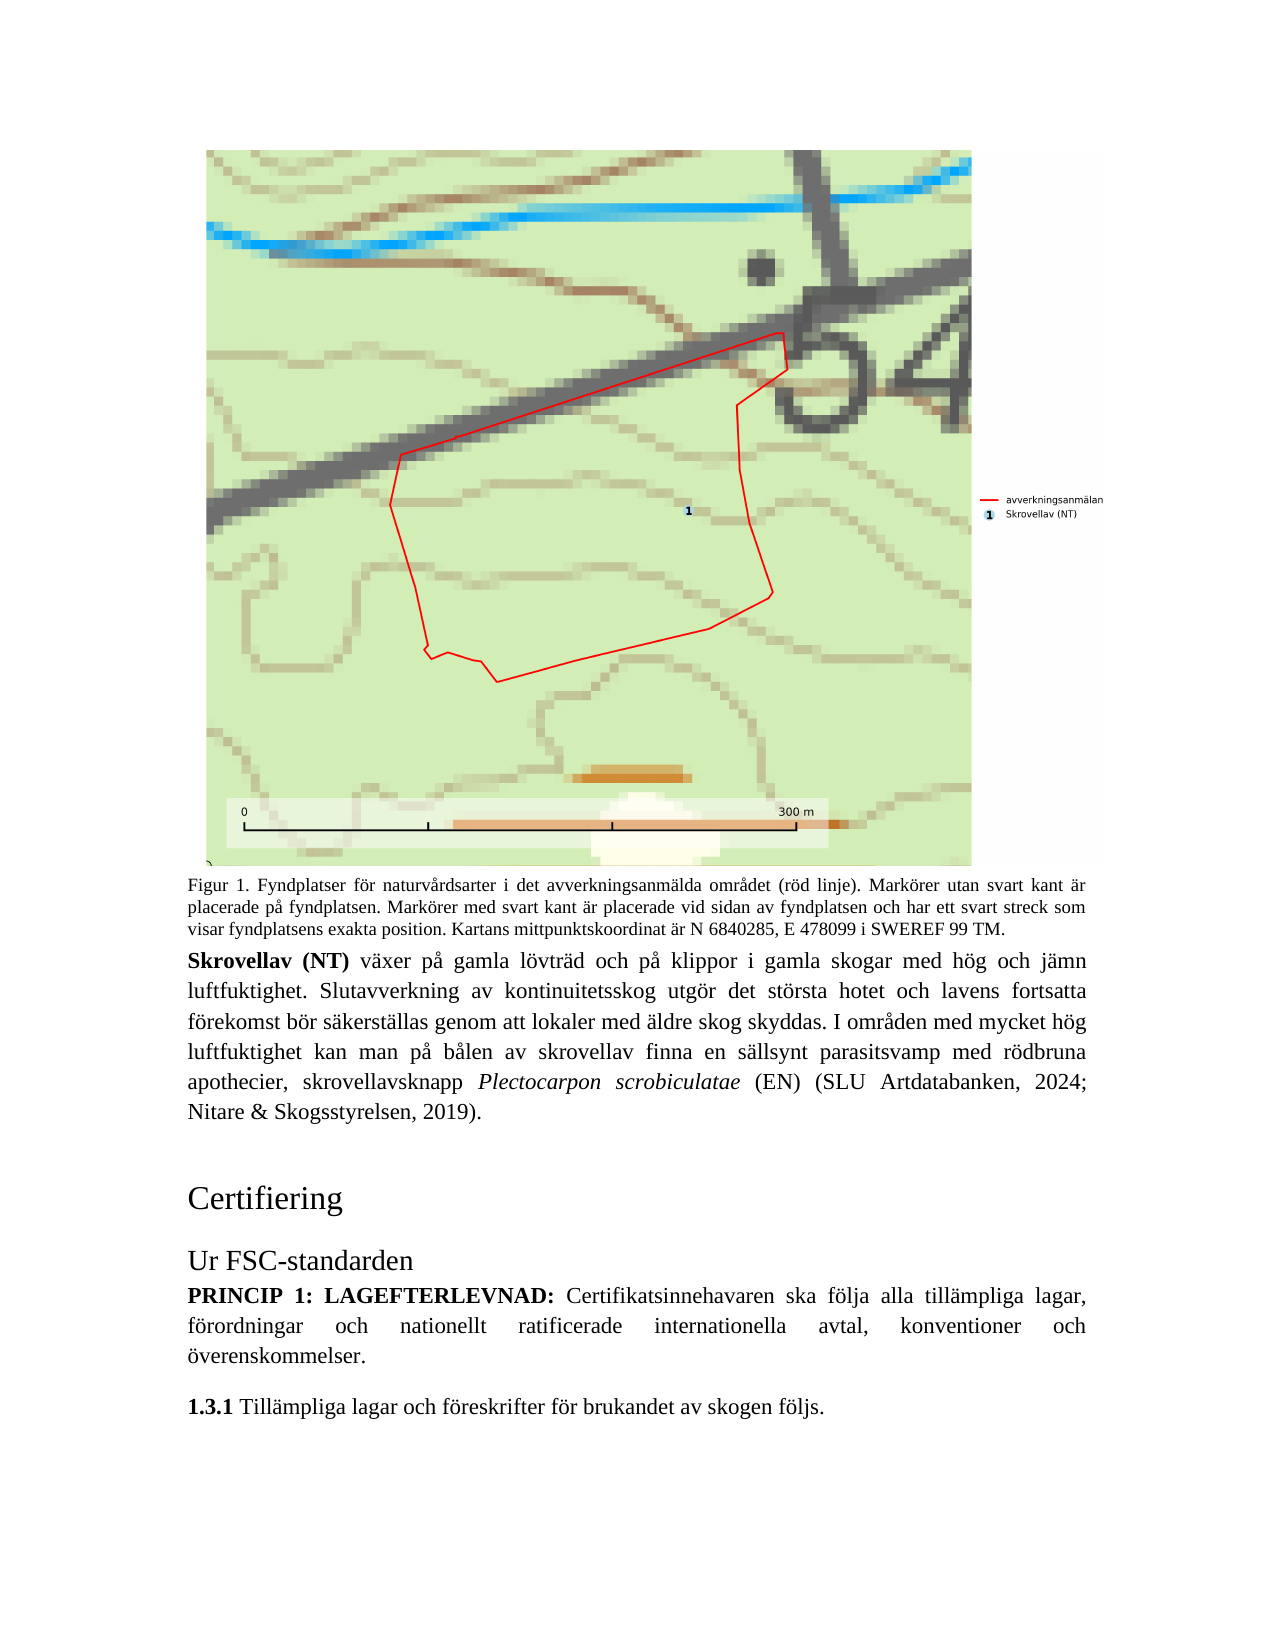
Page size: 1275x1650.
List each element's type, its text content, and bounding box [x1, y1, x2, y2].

text 1.3.1 Tillämpliga lagar och föreskrifter för brukandet av skogen följs. [187, 1393, 1087, 1420]
text Skrovellav (NT) växer på gamla lövträd och på klippor i gamla skogar med hög och jämn luftfuktighet. Slutavverkning av kontinuitetsskog utgör det största hotet och lavens fortsatta förekomst bör säkerställas genom att lokaler med äldre skog skyddas. I områden med mycket hög luftfuktighet kan man på bålen av skrovellav finna en sällsynt parasitsvamp med rödbruna apothecier, skrovellavsknapp Plectocarpon scrobiculatae (EN) (SLU Artdatabanken, 2024; Nitare & Skogsstyrelsen, 2019). [187, 947, 1087, 1125]
picture [206, 150, 1107, 866]
subtitle Ur FSC-standarden [187, 1243, 1087, 1277]
subtitle Certifiering [187, 1178, 1087, 1217]
text PRINCIP 1: LAGEFTERLEVNAD: Certifikatsinnehavaren ska följa alla tillämpliga lagar, förordningar och nationellt ratificerade internationella avtal, konventioner och överenskommelser. [187, 1282, 1087, 1369]
text Figur 1. Fyndplatser för naturvårdsarter i det avverkningsanmälda området (röd linje). Markörer utan svart kant är placerade på fyndplatsen. Markörer med svart kant är placerade vid sidan av fyndplatsen och har ett svart streck som visar fyndplatsens exakta position. Kartans mittpunktskoordinat är N 6840285, E 478099 i SWEREF 99 TM. [187, 874, 1087, 939]
